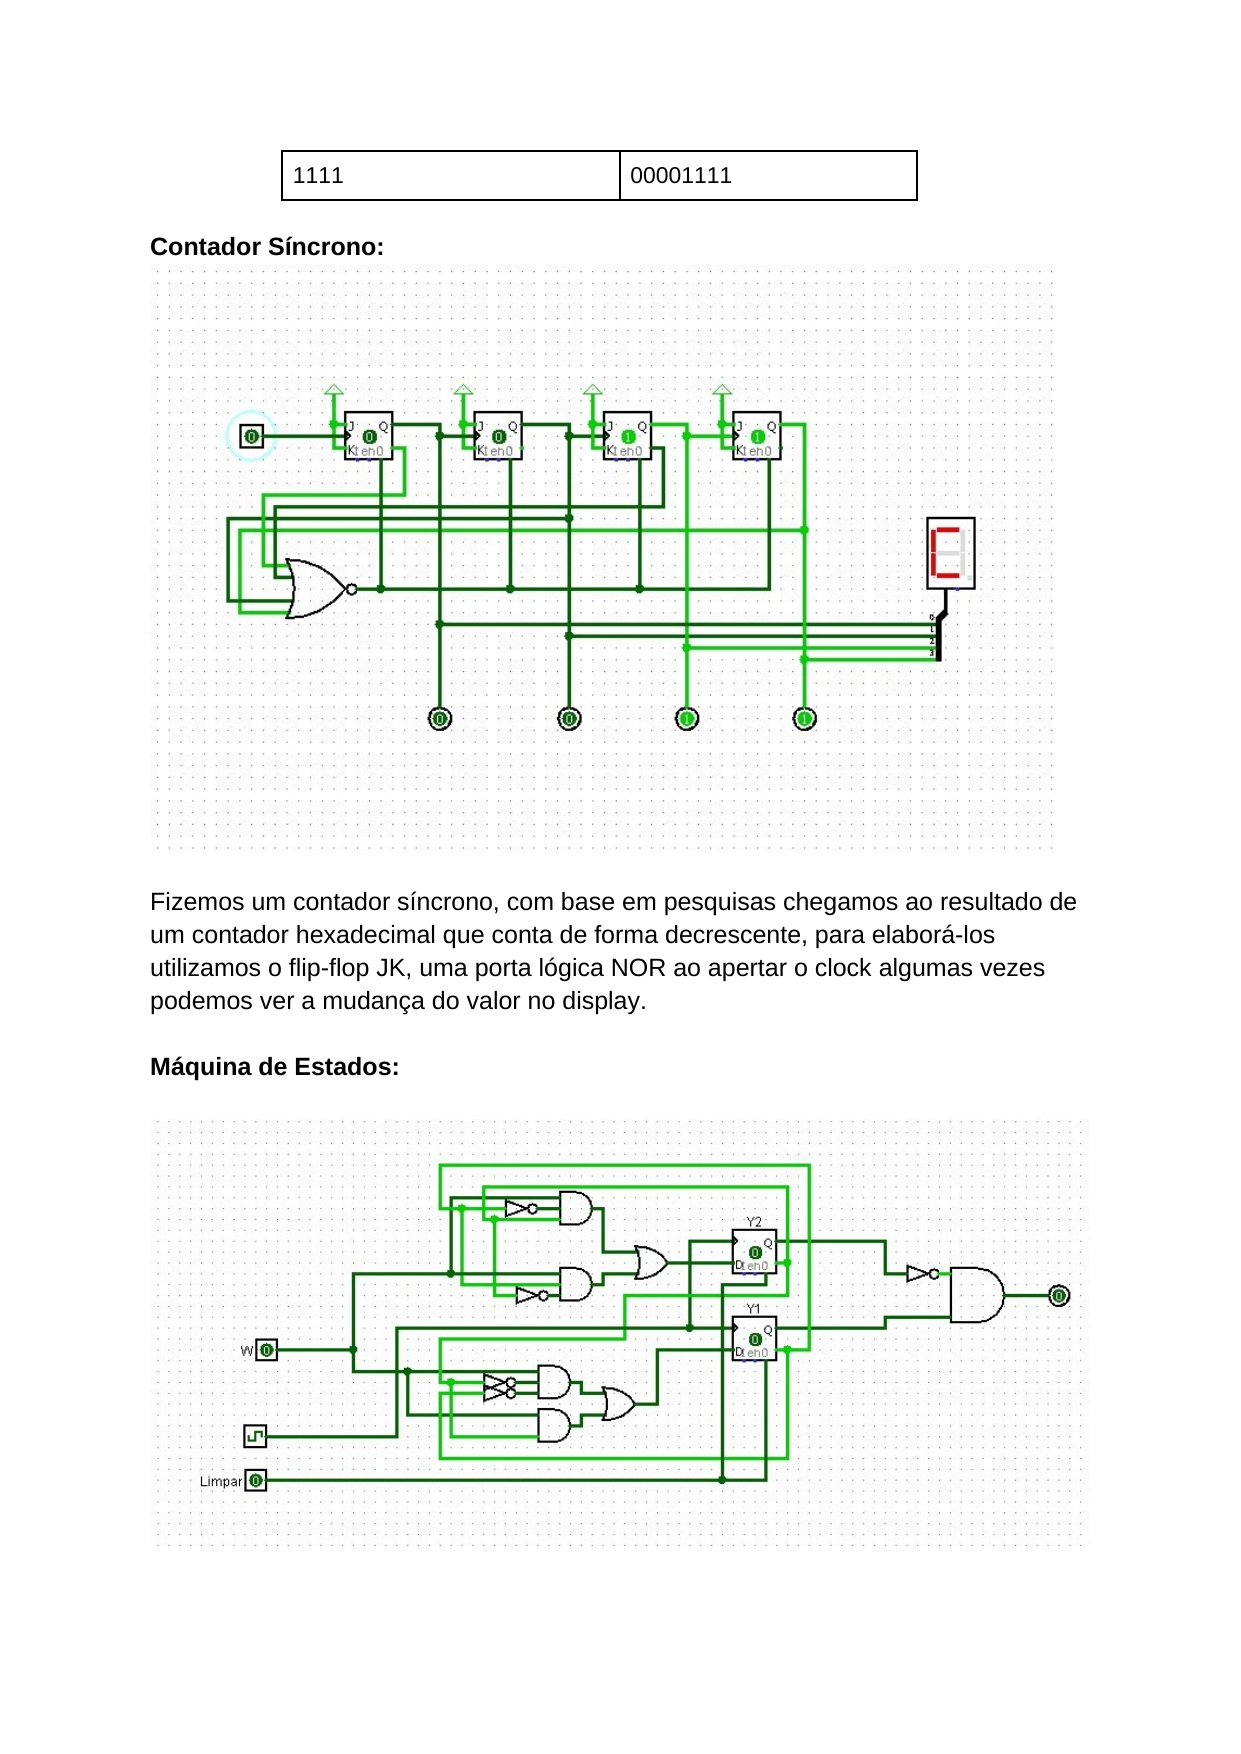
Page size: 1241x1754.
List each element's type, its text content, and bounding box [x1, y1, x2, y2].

text Fizemos um contador síncrono, com base em pesquisas chegamos ao resultado de um contador hexadecimal que conta de forma decrescente, para elaborá-los utilizamos o flip-flop JK, uma porta lógica NOR ao apertar o clock algumas vezes podemos ver a mudança do valor no display. [150, 887, 1090, 1015]
table_cell 00001111 [621, 152, 916, 199]
picture [150, 264, 1057, 851]
text Máquina de Estados: [150, 1052, 1090, 1081]
picture [150, 1118, 1091, 1546]
table_cell 1111 [283, 152, 619, 199]
